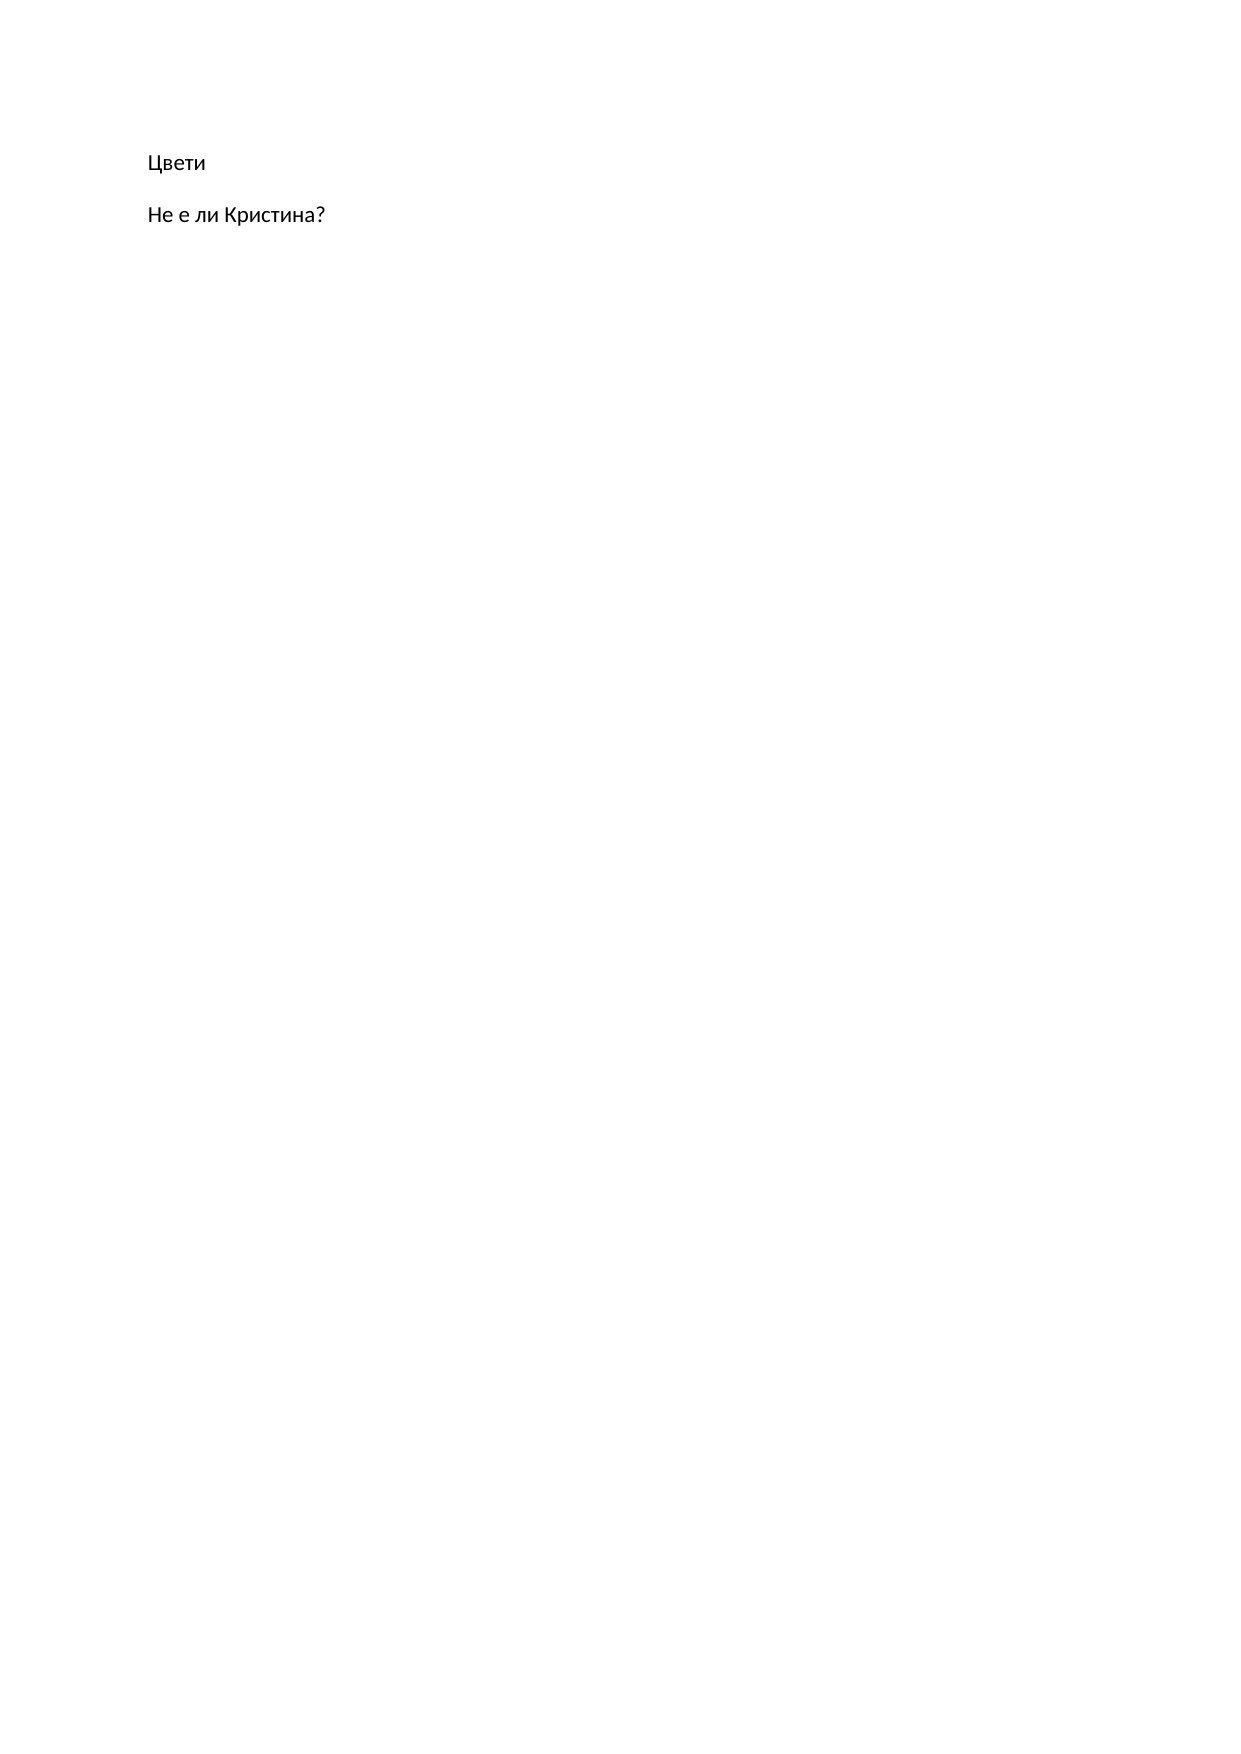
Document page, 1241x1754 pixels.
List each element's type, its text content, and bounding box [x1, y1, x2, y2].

text Цвети [148, 148, 1093, 176]
text Не е ли Кристина? [148, 201, 1093, 229]
